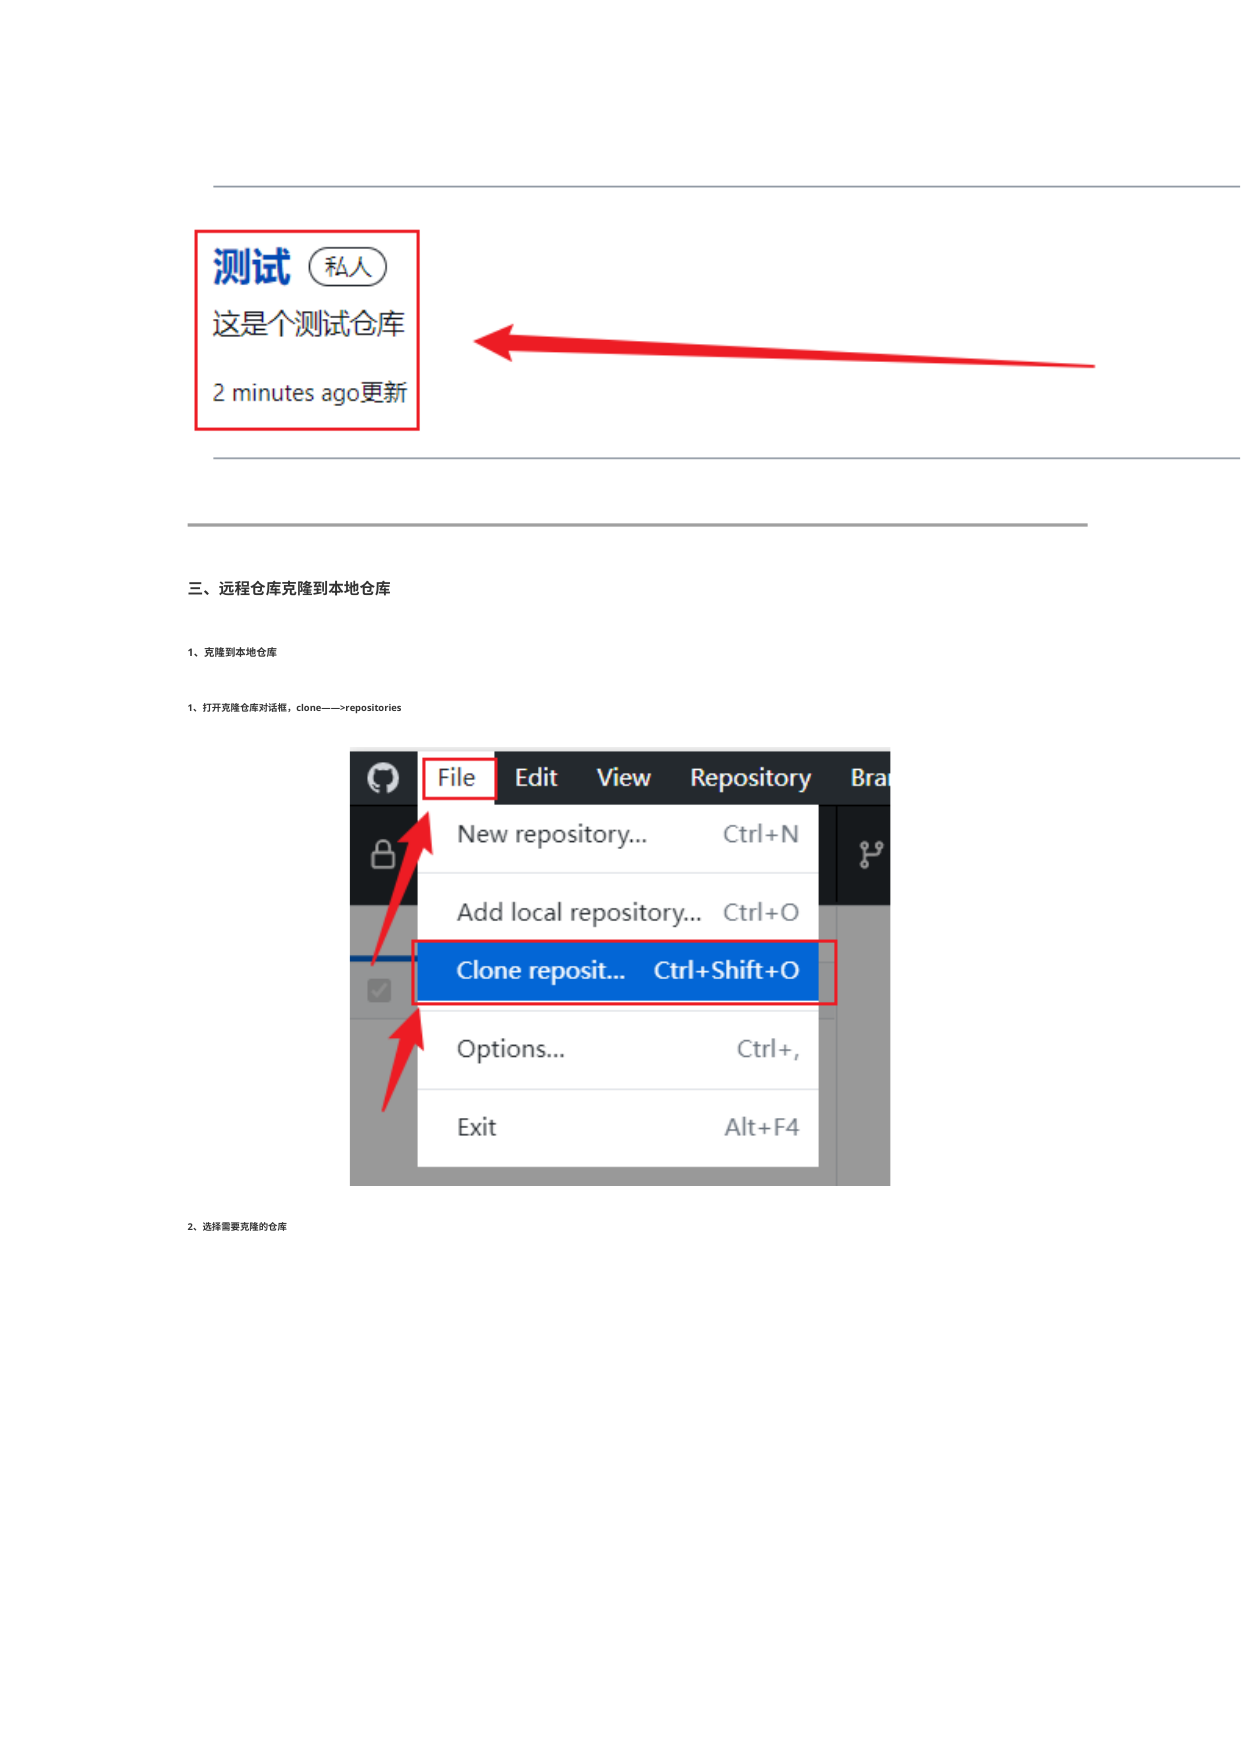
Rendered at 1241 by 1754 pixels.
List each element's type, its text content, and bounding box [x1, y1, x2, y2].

picture [349, 747, 891, 1186]
subtitle 三、远程仓库克隆到本地仓库 [187, 572, 1053, 604]
subtitle 1、打开克隆仓库对话框，clone——>repositories [187, 692, 1053, 724]
picture [187, 162, 1241, 508]
subtitle 1、克隆到本地仓库 [187, 636, 1053, 668]
subtitle 2、选择需要克隆的仓库 [187, 1211, 1053, 1243]
